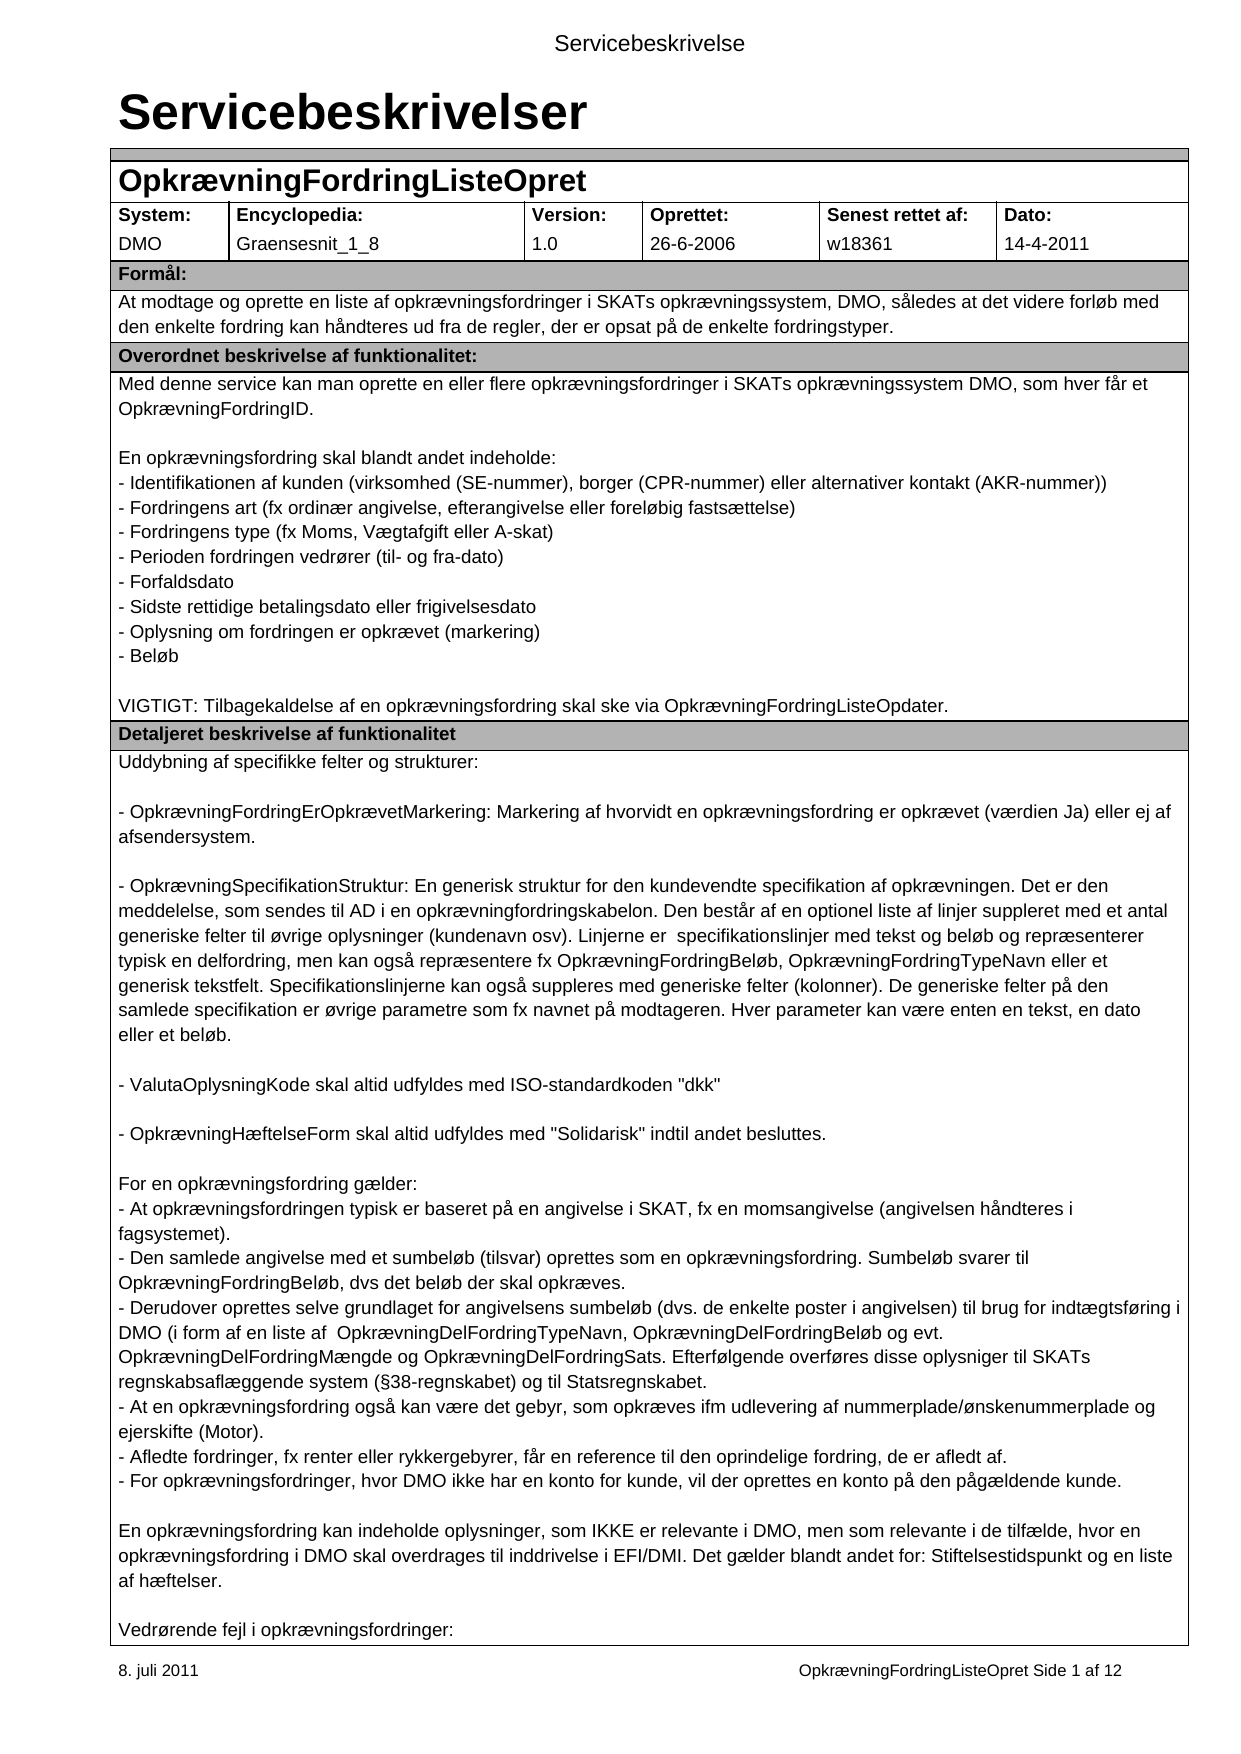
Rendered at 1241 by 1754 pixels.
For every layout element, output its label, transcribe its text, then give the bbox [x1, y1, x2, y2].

table_cell Dato: [997, 203, 1188, 231]
table_cell 26-6-2006 [643, 231, 819, 260]
table_cell Senest rettet af: [820, 203, 996, 231]
table_cell DMO [111, 231, 228, 260]
table_cell Oprettet: [643, 203, 819, 231]
table_cell 1.0 [525, 231, 642, 260]
table_cell Encyclopedia: [230, 203, 524, 231]
table_cell Overordnet beskrivelse af funktionalitet: [111, 343, 1188, 371]
table_cell At modtage og oprette en liste af opkrævningsfordringer i SKATs opkrævningssystem, DMO, således at det videre forløb med den enkelte fordring kan håndteres ud fra de regler, der er opsat på de enkelte fordringstyper. [111, 291, 1188, 342]
table_cell Detaljeret beskrivelse af funktionalitet [111, 722, 1188, 750]
table_header [111, 149, 1188, 160]
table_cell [111, 751, 1188, 1644]
table_cell 14-4-2011 [997, 231, 1188, 260]
table_cell Formål: [111, 262, 1188, 290]
text Servicebeskrivelser [118, 82, 1181, 140]
table_cell Med denne service kan man oprette en eller flere opkrævningsfordringer i SKATs opkrævningssystem DMO, som hver får et OpkrævningFordringID. En opkrævningsfordring skal blandt andet indeholde: - Identifikationen af kunden (virksomhed (SE-nummer), borger (CPR-nummer) eller alternativer kontakt (AKR-nummer)) - Fordringens art (fx ordinær angivelse, efterangivelse eller foreløbig fastsættelse) - Fordringens type (fx Moms, Vægtafgift eller A-skat) - Perioden fordringen vedrører (til- og fra-dato) - Forfaldsdato - Sidste rettidige betalingsdato eller frigivelsesdato - Oplysning om fordringen er opkrævet (markering) - Beløb VIGTIGT: Tilbagekaldelse af en opkrævningsfordring skal ske via OpkrævningFordringListeOpdater. [111, 373, 1188, 720]
table_cell Graensesnit_1_8 [230, 231, 524, 260]
table_cell System: [111, 203, 228, 231]
table_cell OpkrævningFordringListeOpret [111, 162, 1188, 201]
table_cell w18361 [820, 231, 996, 260]
table_cell Version: [525, 203, 642, 231]
